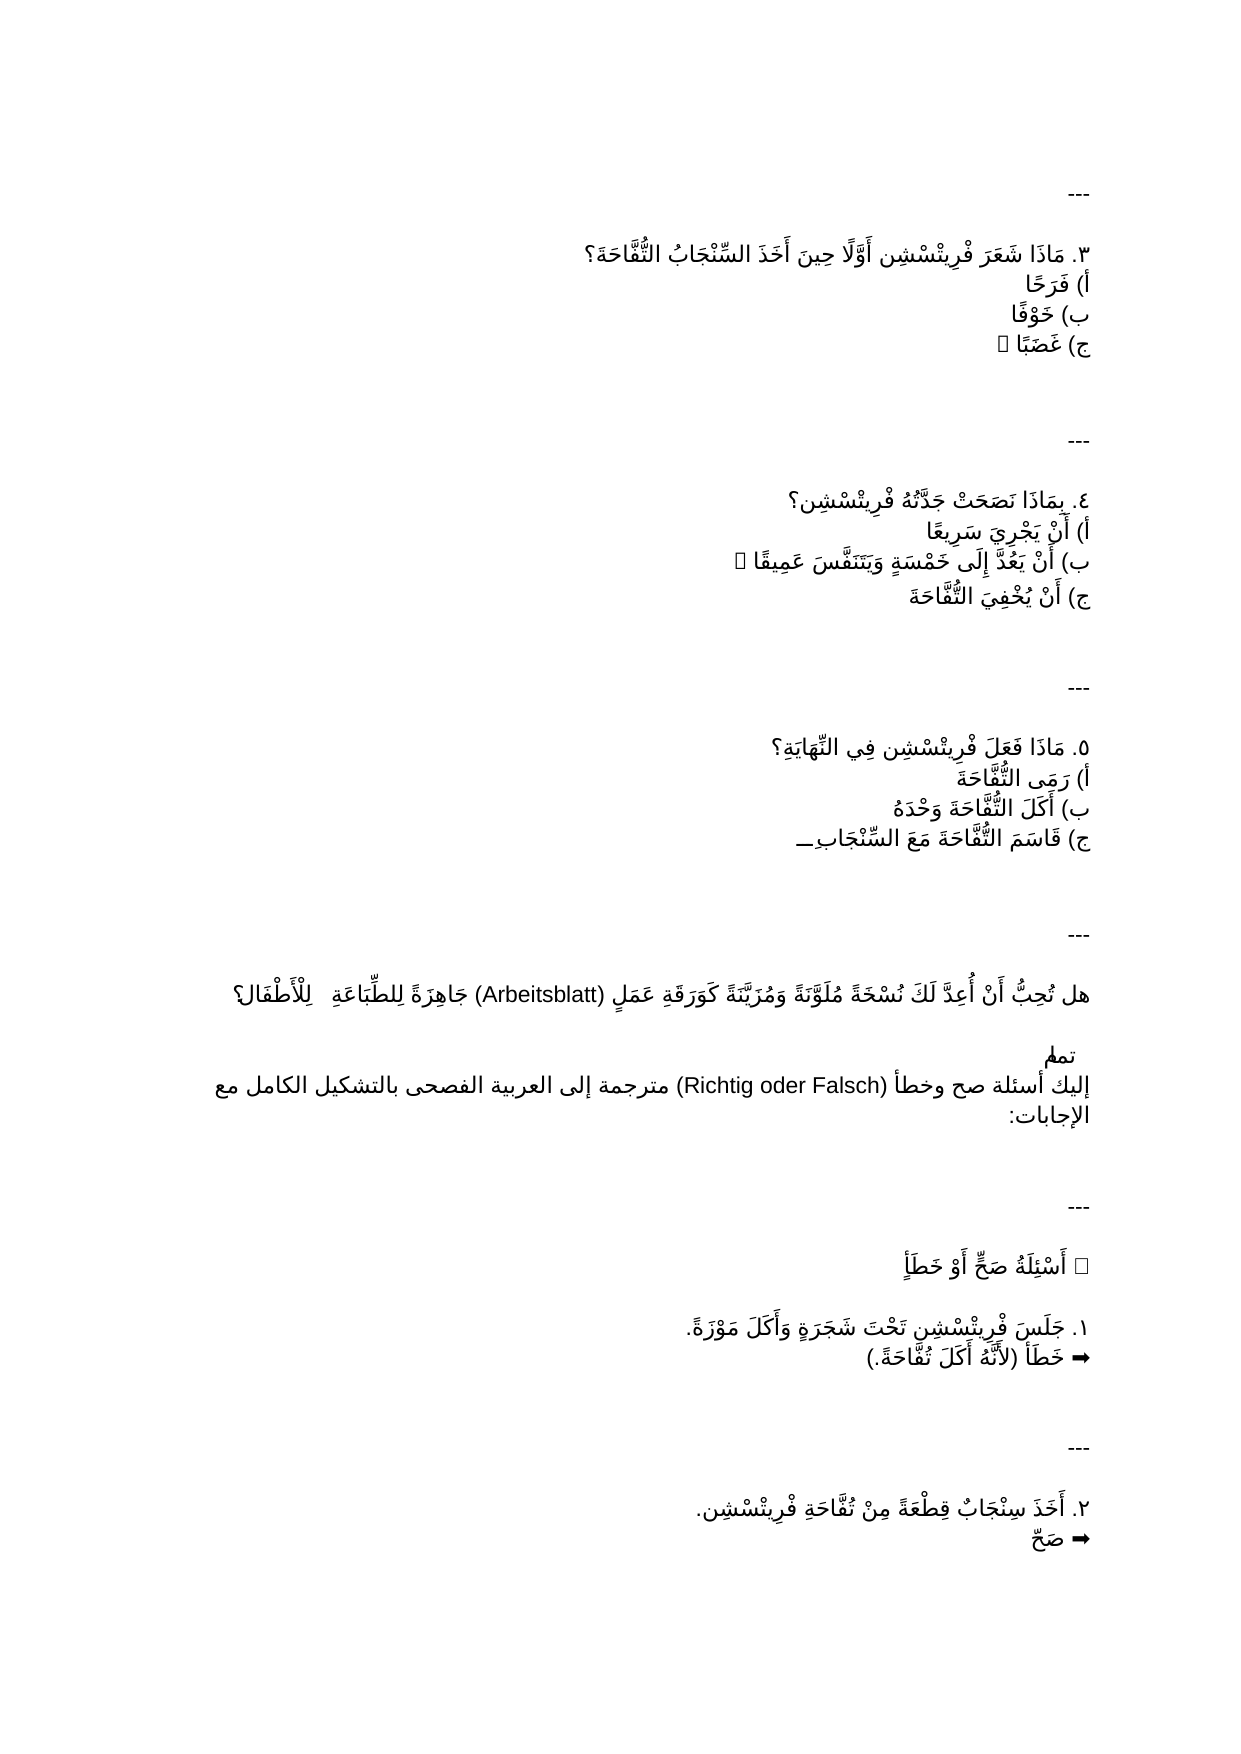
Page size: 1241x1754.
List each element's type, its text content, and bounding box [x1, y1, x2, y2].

text --- [150, 674, 1090, 700]
text ج) أَنْ يُخْفِيَ التُّفَّاحَةَ [150, 583, 1090, 610]
text ٢. أَخَذَ سِنْجَابٌ قِطْعَةً مِنْ تُفَّاحَةِ فْرِيتْسْشِن. [150, 1495, 1090, 1521]
text ب) أَنْ يَعُدَّ إِلَى خَمْسَةٍ وَيَتَنَفَّسَ عَمِيقًا ✅ [150, 548, 1090, 579]
text تمام 🌸 [150, 1042, 1090, 1068]
text ب) خَوْفًا [150, 301, 1090, 327]
text ج) قَاسَمَ التُّفَّاحَةَ مَعَ السِّنْجَابِ ✅ [150, 825, 1090, 856]
text --- [150, 921, 1090, 947]
text --- [150, 1434, 1090, 1461]
text --- [150, 180, 1090, 207]
text ٣. مَاذَا شَعَرَ فْرِيتْسْشِن أَوَّلًا حِينَ أَخَذَ السِّنْجَابُ التُّفَّاحَةَ؟ [150, 241, 1090, 267]
text ج) غَضَبًا ✅ [150, 331, 1090, 362]
text ٥. مَاذَا فَعَلَ فْرِيتْسْشِن فِي النِّهَايَةِ؟ [150, 734, 1090, 761]
text --- [150, 1193, 1090, 1219]
text ب) أَكَلَ التُّفَّاحَةَ وَحْدَهُ [150, 795, 1090, 821]
text هل تُحِبُّ أَنْ أُعِدَّ لَكَ نُسْخَةً مُلَوَّنَةً وَمُزَيَّنَةً كَوَرَقَةِ عَمَلٍ (Arbeitsblatt) جَاهِزَةً لِلطِّبَاعَةِ لِلْأَطْفَال؟ 🎨 [150, 981, 1090, 1008]
text أ) فَرَحًا [150, 271, 1090, 297]
text 📝 أَسْئِلَةُ صَحٍّ أَوْ خَطَأٍ [150, 1253, 1090, 1279]
text ١. جَلَسَ فْرِيتْسْشِن تَحْتَ شَجَرَةٍ وَأَكَلَ مَوْزَةً. [150, 1313, 1090, 1340]
text أ) أَنْ يَجْرِيَ سَرِيعًا [150, 518, 1090, 544]
text ٤. بِمَاذَا نَصَحَتْ جَدَّتُهُ فْرِيتْسْشِن؟ [150, 487, 1090, 514]
text إليك أسئلة صح وخطأ (Richtig oder Falsch) مترجمة إلى العربية الفصحى بالتشكيل الكامل مع الإجابات: [150, 1072, 1090, 1128]
text أ) رَمَى التُّفَّاحَةَ [150, 764, 1090, 791]
text ➡️ خَطَأ (لأَنَّهُ أَكَلَ تُفَّاحَةً.) [150, 1344, 1090, 1370]
text --- [150, 427, 1090, 453]
text ➡️ صَحّ [150, 1525, 1090, 1551]
